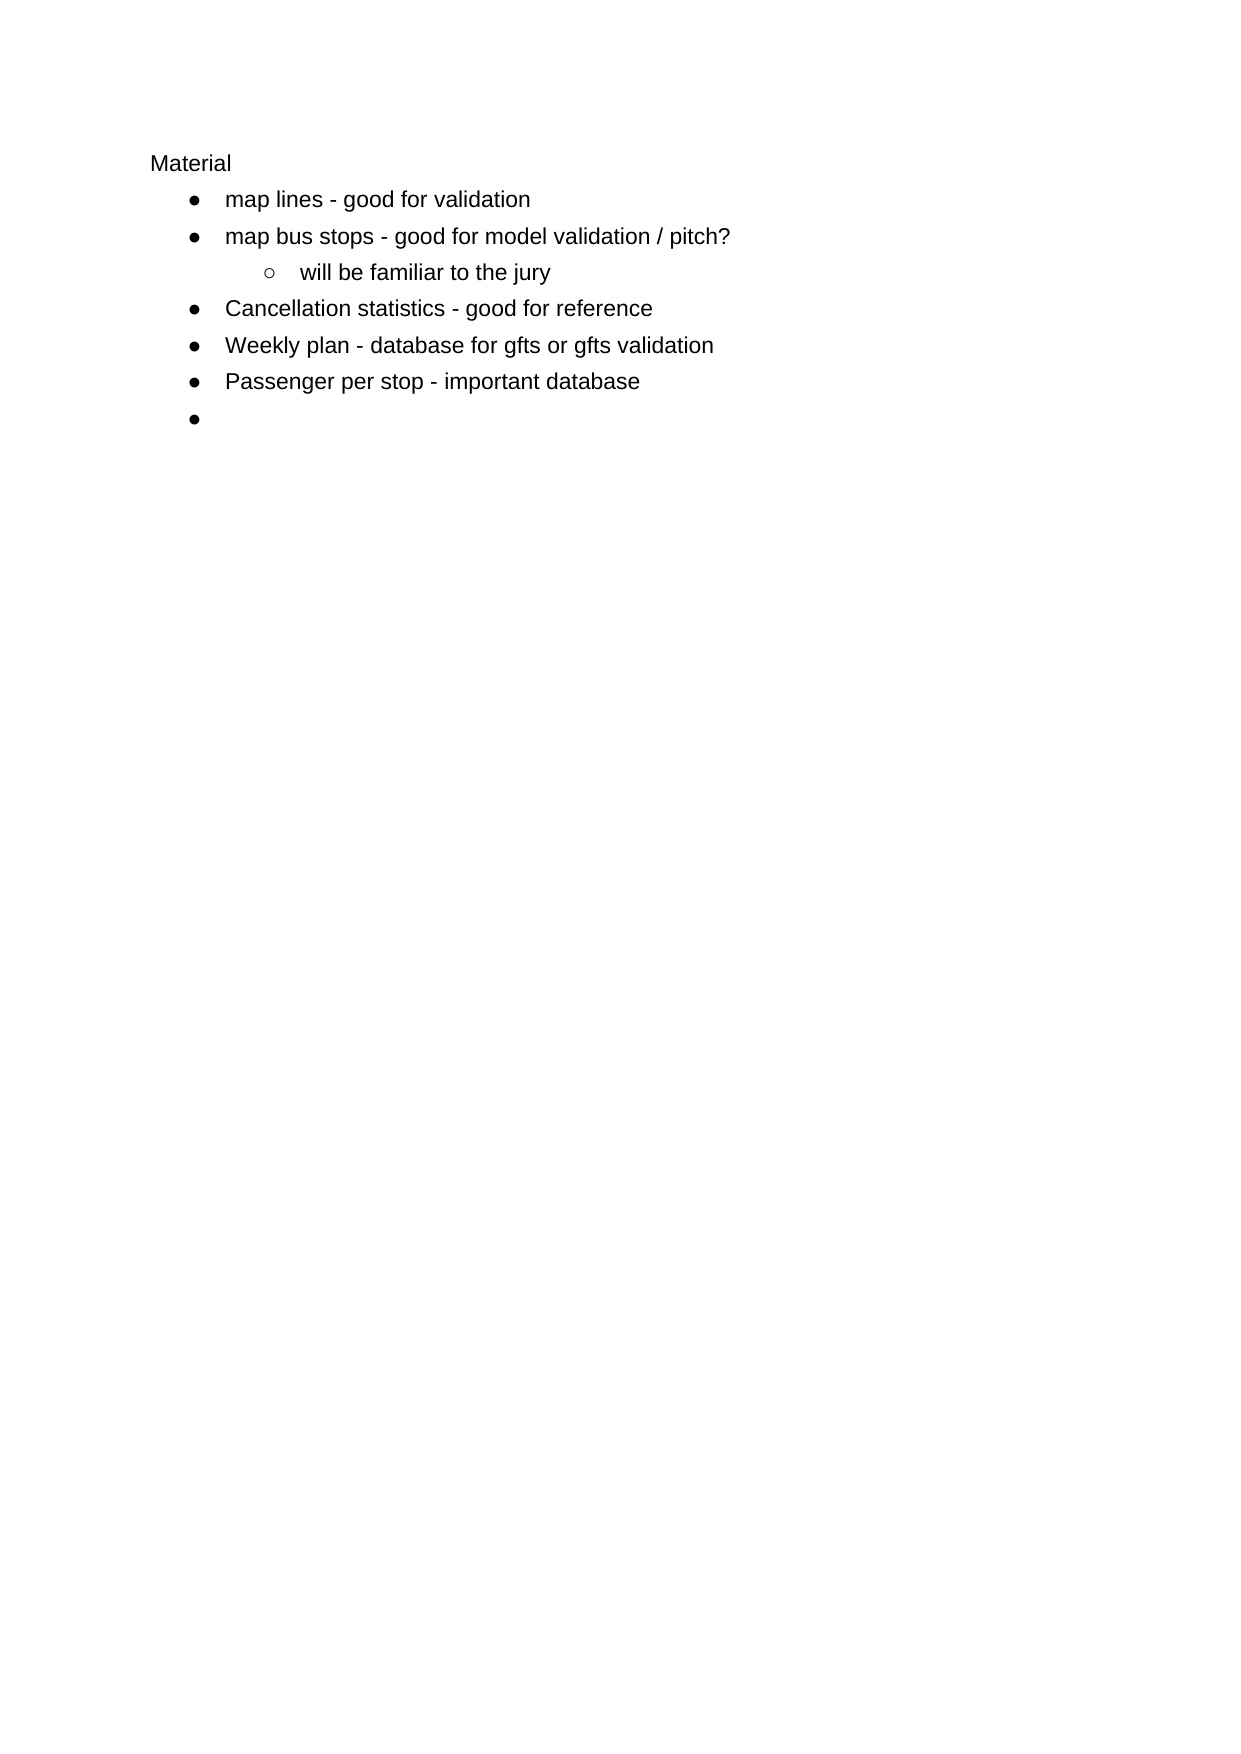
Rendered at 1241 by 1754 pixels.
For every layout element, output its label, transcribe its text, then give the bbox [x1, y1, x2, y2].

list Passenger per stop - important database [187, 368, 1090, 394]
list Weekly plan - database for gfts or gfts validation [187, 332, 1090, 358]
list map bus stops - good for model validation / pitch? [187, 223, 1090, 249]
list map lines - good for validation [187, 186, 1090, 213]
list will be familiar to the jury [262, 259, 1090, 285]
list Cancellation statistics - good for reference [187, 295, 1090, 322]
text Material [150, 150, 1090, 176]
